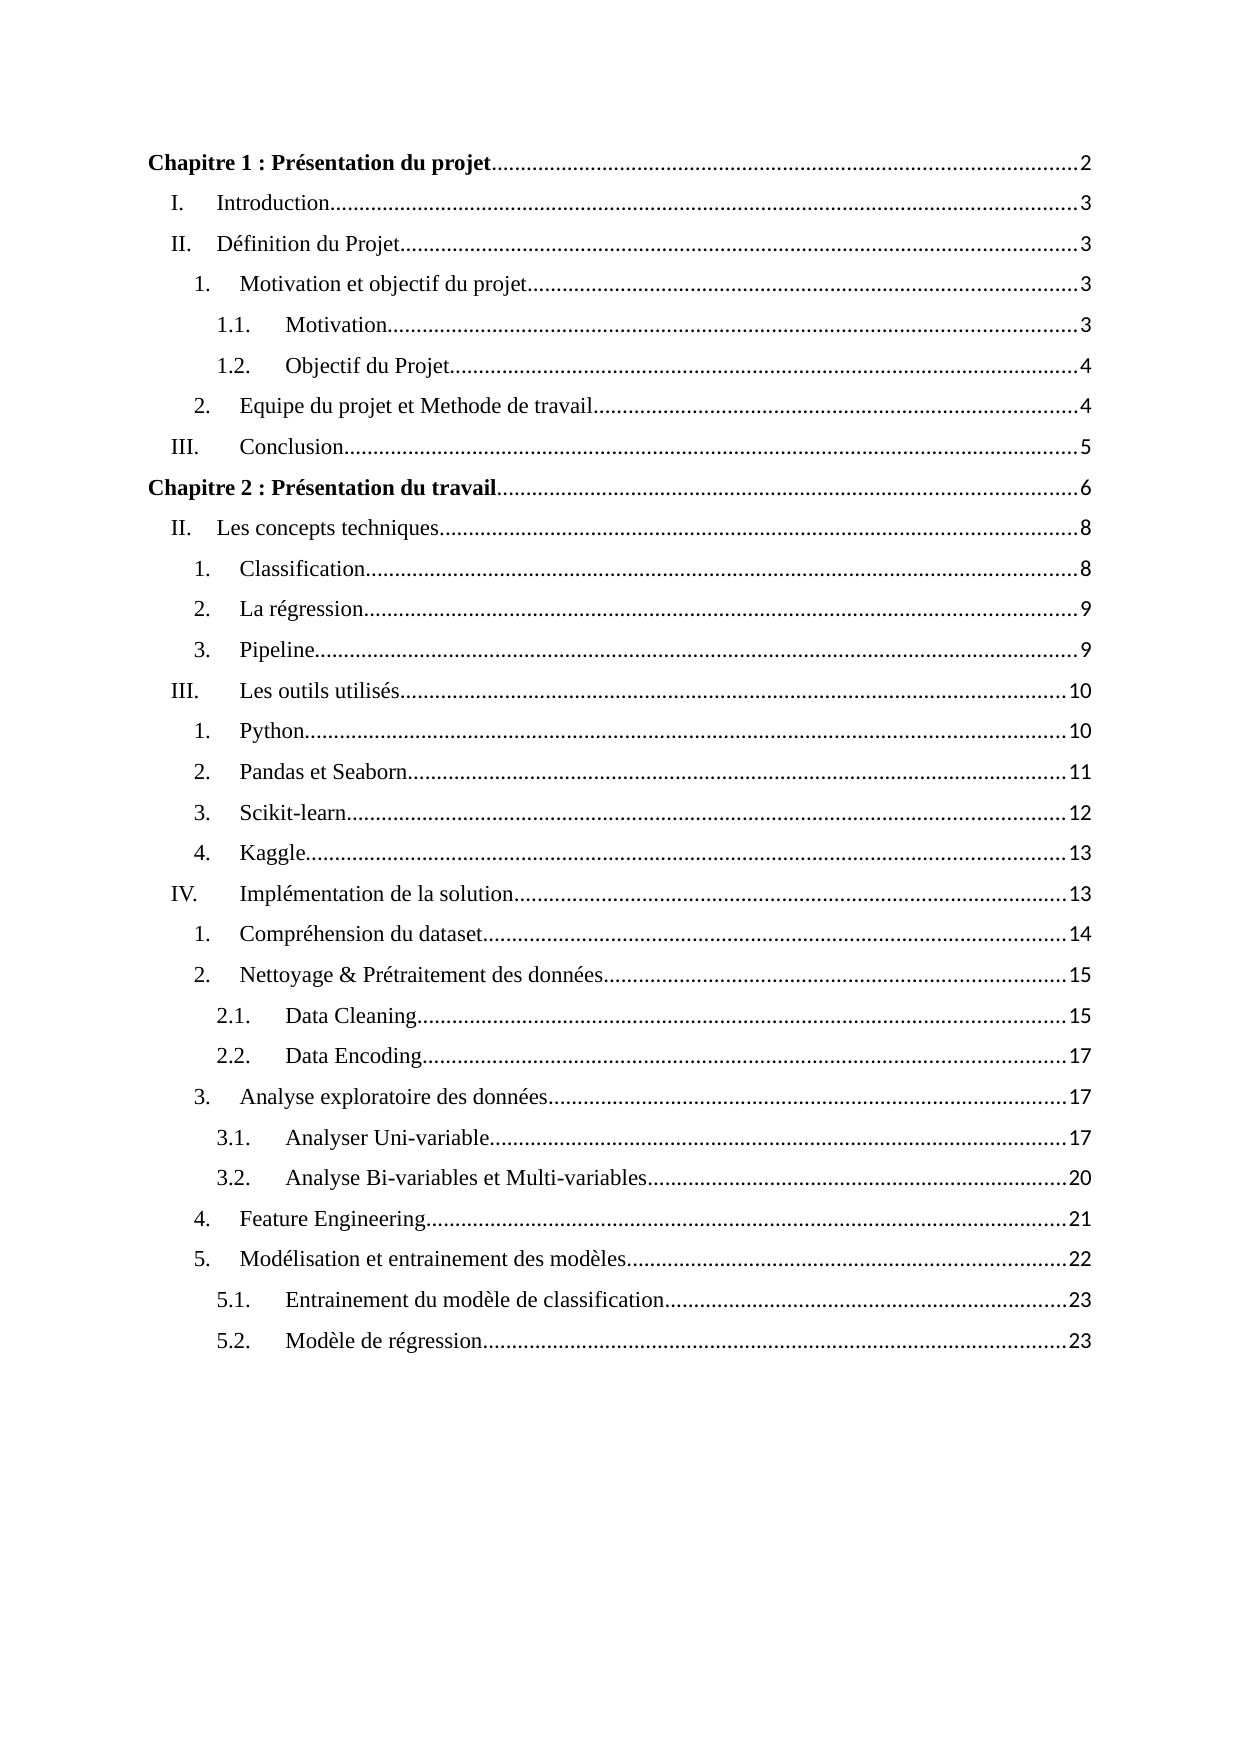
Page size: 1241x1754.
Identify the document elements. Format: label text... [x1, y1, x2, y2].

text 2.1. Data Cleaning 15 [216, 1001, 1093, 1029]
text 1.2. Objectif du Projet 4 [216, 351, 1093, 379]
text IV. Implémentation de la solution 13 [171, 879, 1093, 907]
text I. Introduction 3 [171, 188, 1093, 216]
text III. Conclusion 5 [171, 432, 1093, 460]
text 4. Kaggle 13 [193, 838, 1093, 866]
text 3. Analyse exploratoire des données 17 [193, 1082, 1093, 1110]
text 5.2. Modèle de régression 23 [216, 1326, 1093, 1354]
text II. Définition du Projet 3 [171, 229, 1093, 257]
text 5.1. Entrainement du modèle de classification 23 [216, 1285, 1093, 1313]
text 2. La régression 9 [193, 594, 1093, 622]
text 3. Pipeline 9 [193, 635, 1093, 663]
text II. Les concepts techniques. 8 [171, 513, 1093, 541]
text 3.1. Analyser Uni-variable 17 [216, 1123, 1093, 1151]
text 2. Equipe du projet et Methode de travail 4 [193, 391, 1093, 419]
text 1. Classification 8 [193, 554, 1093, 582]
text 2. Nettoyage & Prétraitement des données 15 [193, 960, 1093, 988]
text 4. Feature Engineering 21 [193, 1204, 1093, 1232]
text 2.2. Data Encoding 17 [216, 1041, 1093, 1069]
text Chapitre 2 : Présentation du travail 6 [148, 473, 1093, 501]
text 1. Python 10 [193, 716, 1093, 744]
text 2. Pandas et Seaborn 11 [193, 757, 1093, 785]
text 1. Motivation et objectif du projet 3 [193, 269, 1093, 297]
text 1.1. Motivation 3 [216, 310, 1093, 338]
text 3. Scikit-learn 12 [193, 798, 1093, 826]
text Chapitre 1 : Présentation du projet 2 [148, 148, 1093, 176]
text 1. Compréhension du dataset 14 [193, 919, 1093, 947]
text III. Les outils utilisés 10 [171, 676, 1093, 704]
text 5. Modélisation et entrainement des modèles 22 [193, 1244, 1093, 1272]
text 3.2. Analyse Bi-variables et Multi-variables 20 [216, 1163, 1093, 1191]
